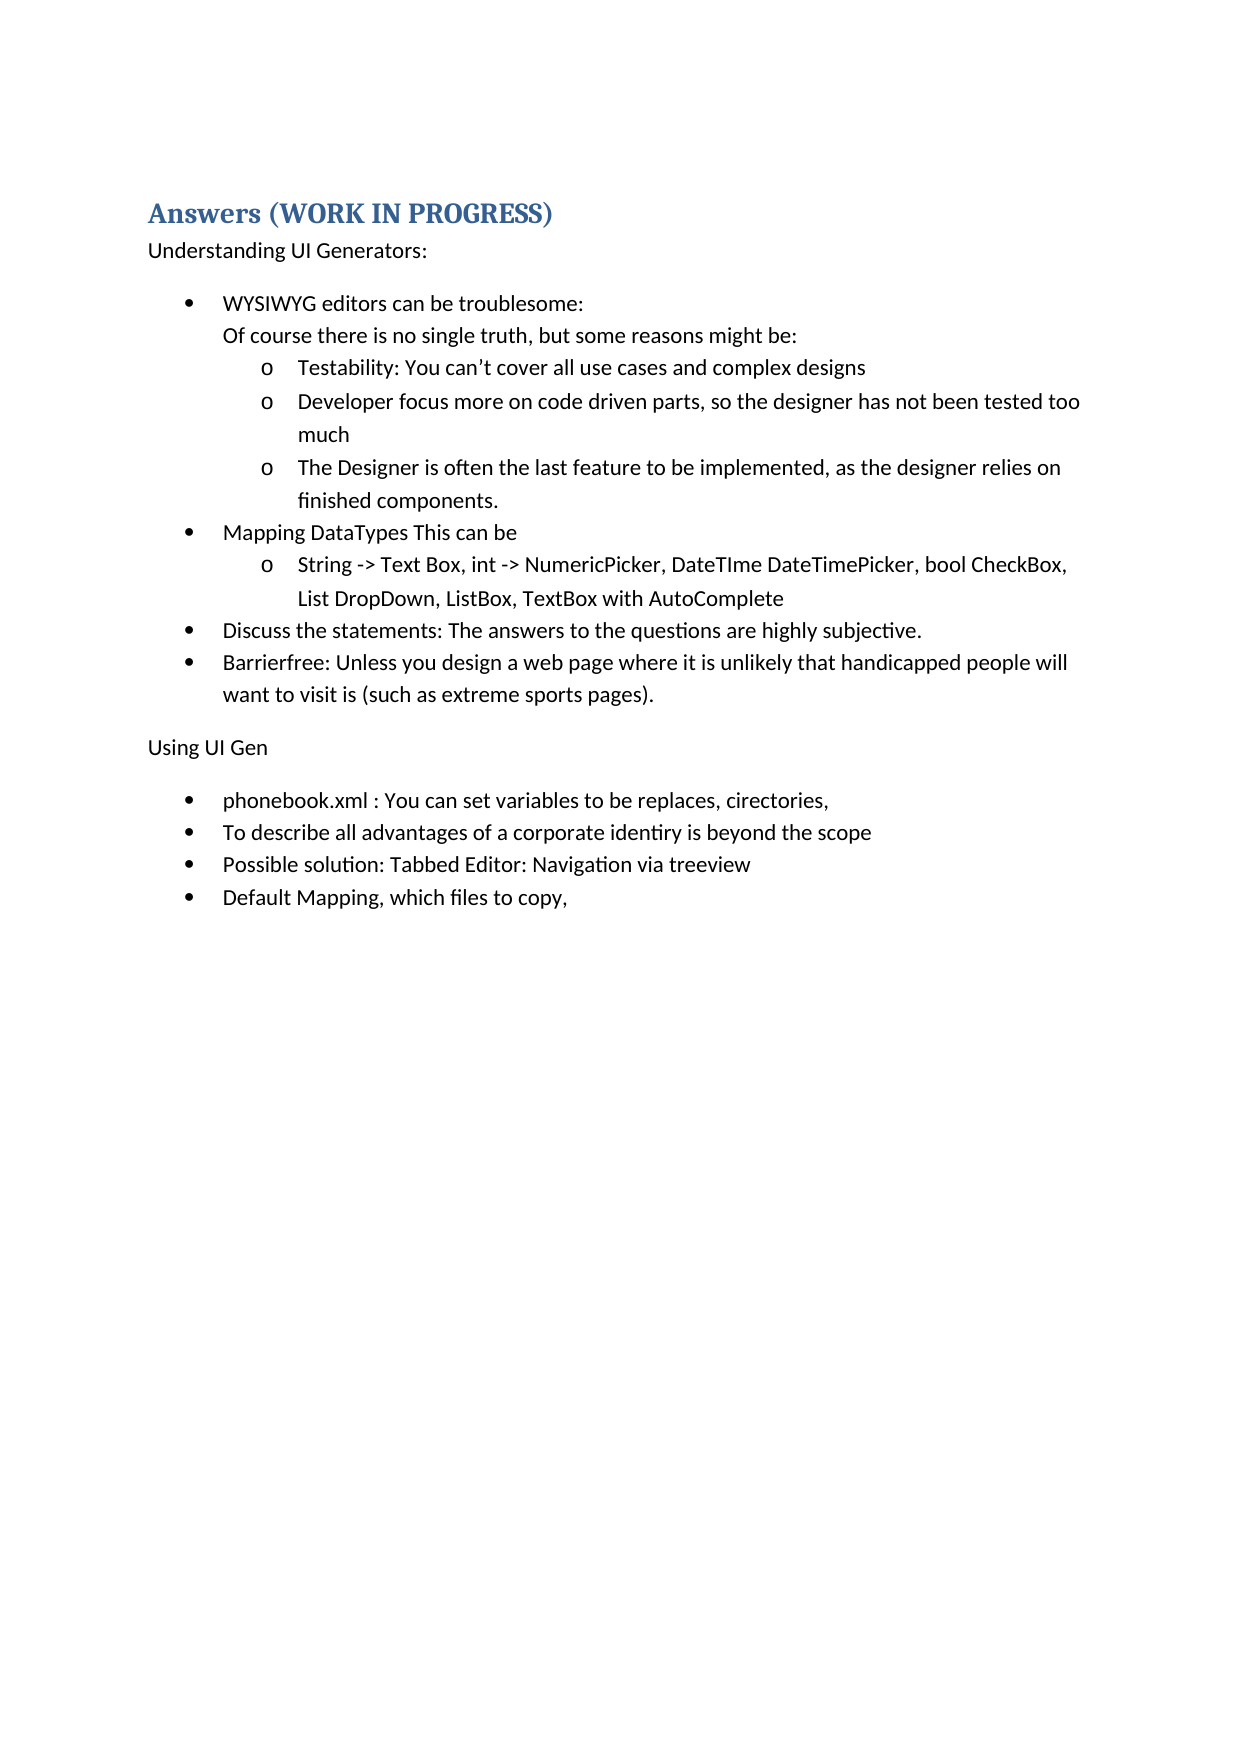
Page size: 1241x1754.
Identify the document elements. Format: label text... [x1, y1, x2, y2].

list Default Mapping, which files to copy, [185, 883, 1093, 911]
list Of course there is no single truth, but some reasons might be: [223, 321, 1093, 349]
text Using UI Gen [148, 733, 1093, 761]
list To describe all advantages of a corporate identiry is beyond the scope [185, 818, 1093, 846]
list Barrierfree: Unless you design a web page where it is unlikely that handicapped people will want to visit is (such as extreme sports pages). [185, 648, 1093, 708]
subtitle Answers (WORK IN PROGRESS) [148, 198, 1093, 231]
list Discuss the statements: The answers to the questions are highly subjective. [185, 616, 1093, 644]
list phonebook.xml : You can set variables to be replaces, cirectories, [185, 786, 1093, 814]
list WYSIWYG editors can be troublesome: [185, 289, 1093, 317]
list Possible solution: Tabbed Editor: Navigation via treeview [185, 851, 1093, 879]
list Developer focus more on code driven parts, so the designer has not been tested too much [260, 387, 1093, 448]
list String -> Text Box, int -> NumericPicker, DateTIme DateTimePicker, bool CheckBox, List DropDown, ListBox, TextBox with AutoComplete [260, 550, 1093, 612]
list Mapping DataTypes This can be [185, 518, 1093, 546]
text Understanding UI Generators: [148, 236, 1093, 264]
list The Designer is often the last feature to be implemented, as the designer relies on finished components. [260, 453, 1093, 514]
list Testability: You can’t cover all use cases and complex designs [260, 353, 1093, 383]
